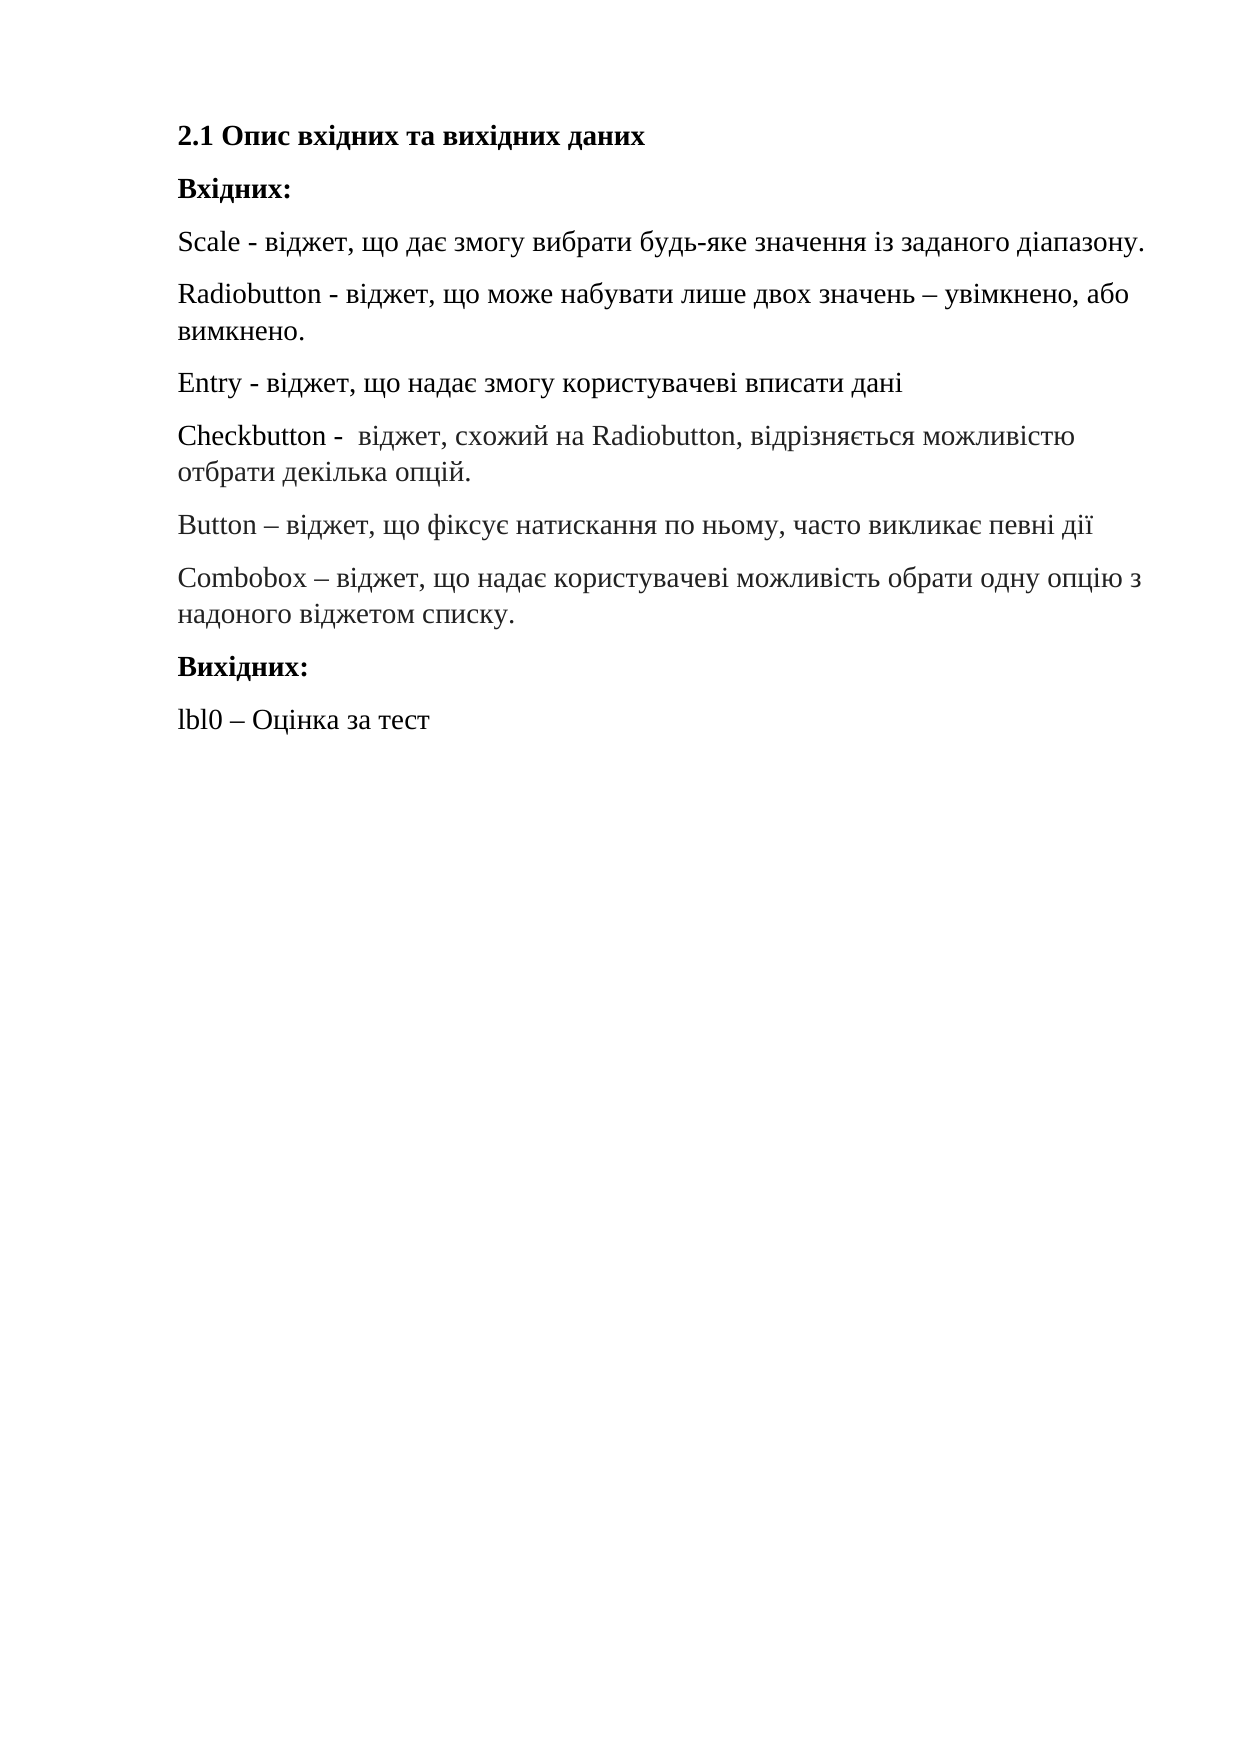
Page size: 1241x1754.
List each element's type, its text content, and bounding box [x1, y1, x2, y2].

text Вхідних: [177, 171, 1152, 204]
text Scale - віджет, що дає змогу вибрати будь-яке значення із заданого діапазону. [177, 224, 1152, 257]
text Combobox – віджет, що надає користувачеві можливість обрати одну опцію з надоного віджетом списку. [177, 560, 1152, 630]
text Вихідних: [177, 649, 1152, 683]
text lbl0 – Оцінка за тест [177, 702, 1152, 735]
text Radiobutton - віджет, що може набувати лише двох значень – увімкнено, або вимкнено. [177, 277, 1152, 346]
text 2.1 Опис вхідних та вихідних даних [177, 118, 1152, 152]
text Button – віджет, що фіксує натискання по ньому, часто викликає певні дії [177, 507, 1152, 541]
text Entry - віджет, що надає змогу користувачеві вписати дані [177, 366, 1152, 399]
text Checkbutton - віджет, схожий на Radiobutton, відрізняється можливістю отбрати декілька опцій. [177, 418, 1152, 488]
